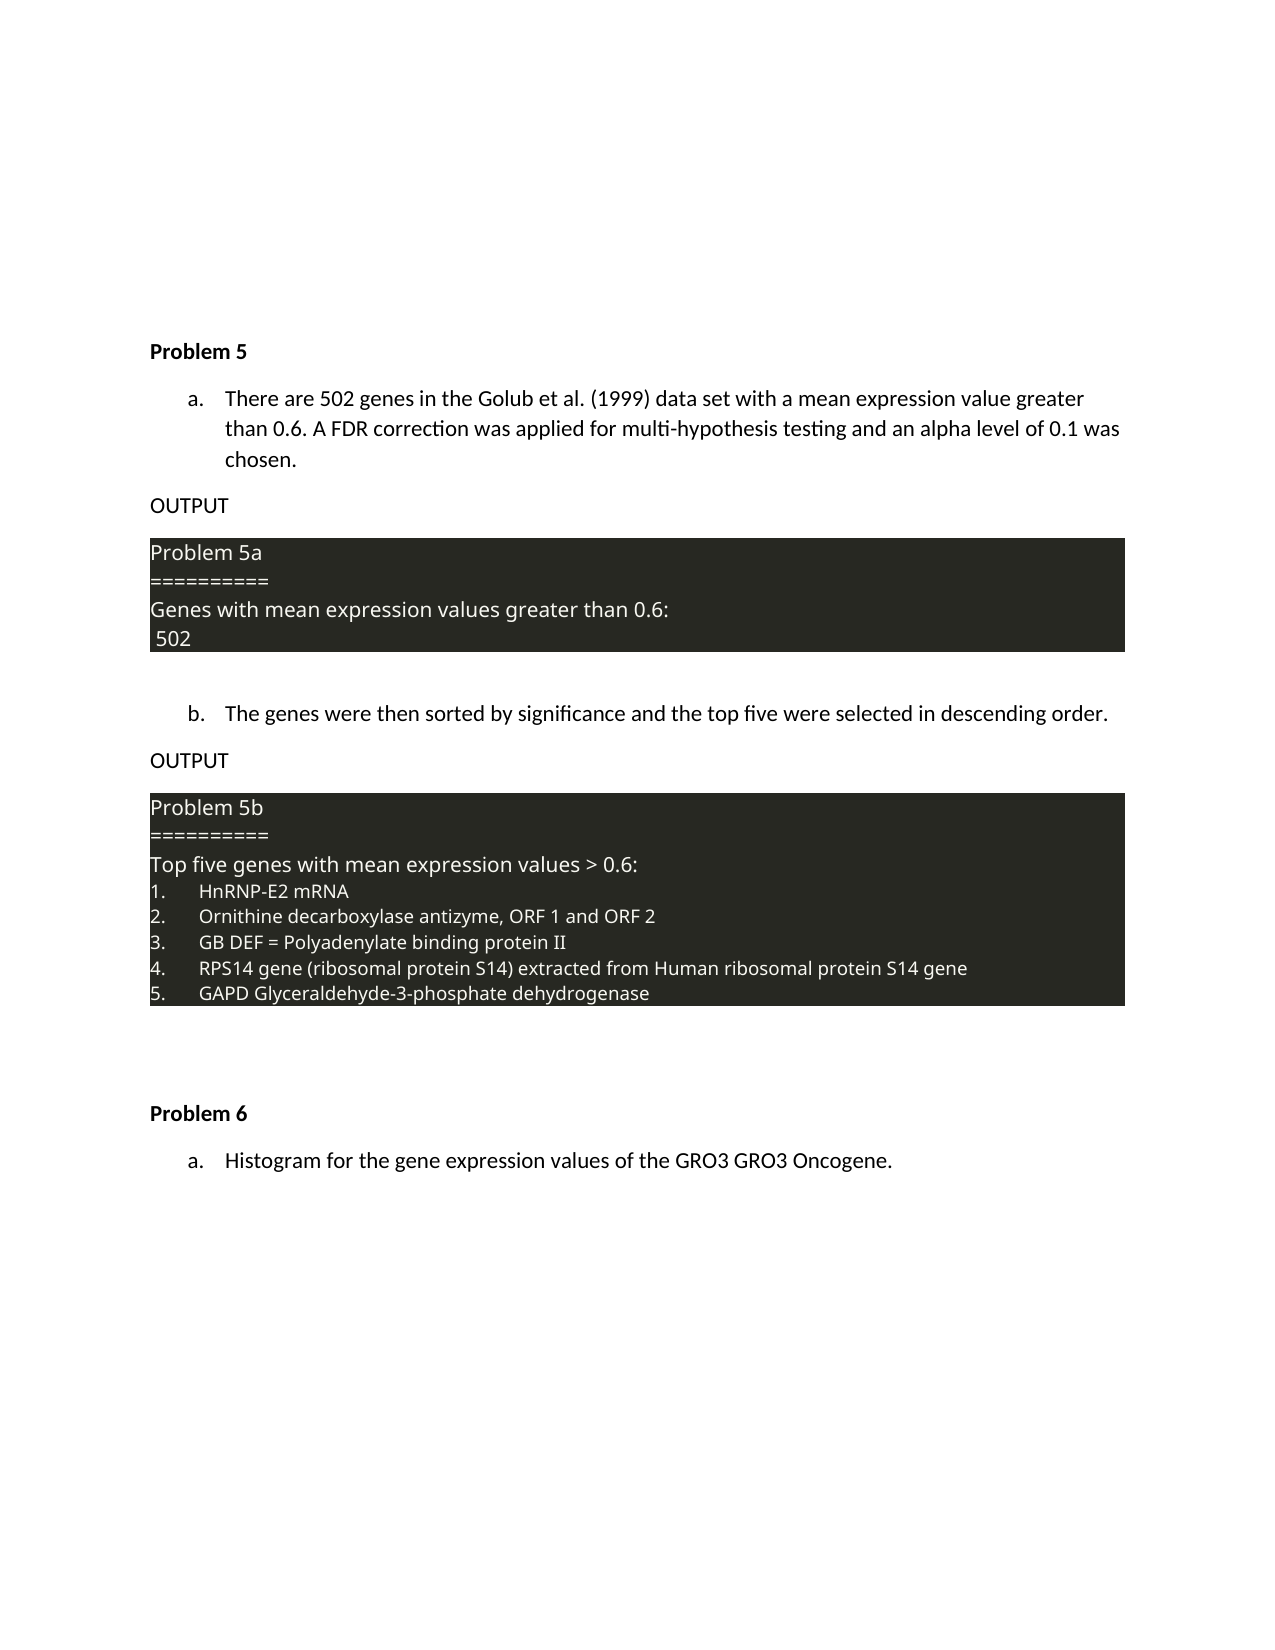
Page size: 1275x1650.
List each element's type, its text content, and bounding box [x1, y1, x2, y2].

text ========== [150, 821, 1125, 850]
list HnRNP-E2 mRNA [150, 878, 1125, 904]
list There are 502 genes in the Golub et al. (1999) data set with a mean expression value greater than 0.6. A FDR correction was applied for multi-hypothesis testing and an alpha level of 0.1 was chosen. [187, 384, 1125, 473]
text OUTPUT [150, 746, 1125, 774]
text OUTPUT [150, 492, 1125, 520]
text Problem 5b [150, 793, 1125, 821]
list Ornithine decarboxylase antizyme, ORF 1 and ORF 2 [150, 904, 1125, 929]
text 502 [150, 624, 1125, 652]
text ========== [150, 567, 1125, 595]
list GAPD Glyceraldehyde-3-phosphate dehydrogenase [150, 980, 1125, 1006]
list GB DEF = Polyadenylate binding protein II [150, 929, 1125, 955]
text Problem 5a [150, 538, 1125, 567]
list RPS14 gene (ribosomal protein S14) extracted from Human ribosomal protein S14 gene [150, 955, 1125, 980]
text Genes with mean expression values greater than 0.6: [150, 595, 1125, 624]
text Problem 5 [150, 337, 1125, 366]
list The genes were then sorted by significance and the top five were selected in descending order. [187, 699, 1125, 727]
text Top five genes with mean expression values > 0.6: [150, 850, 1125, 878]
text Problem 6 [150, 1099, 1125, 1128]
list Histogram for the gene expression values of the GRO3 GRO3 Oncogene. [187, 1146, 1125, 1174]
